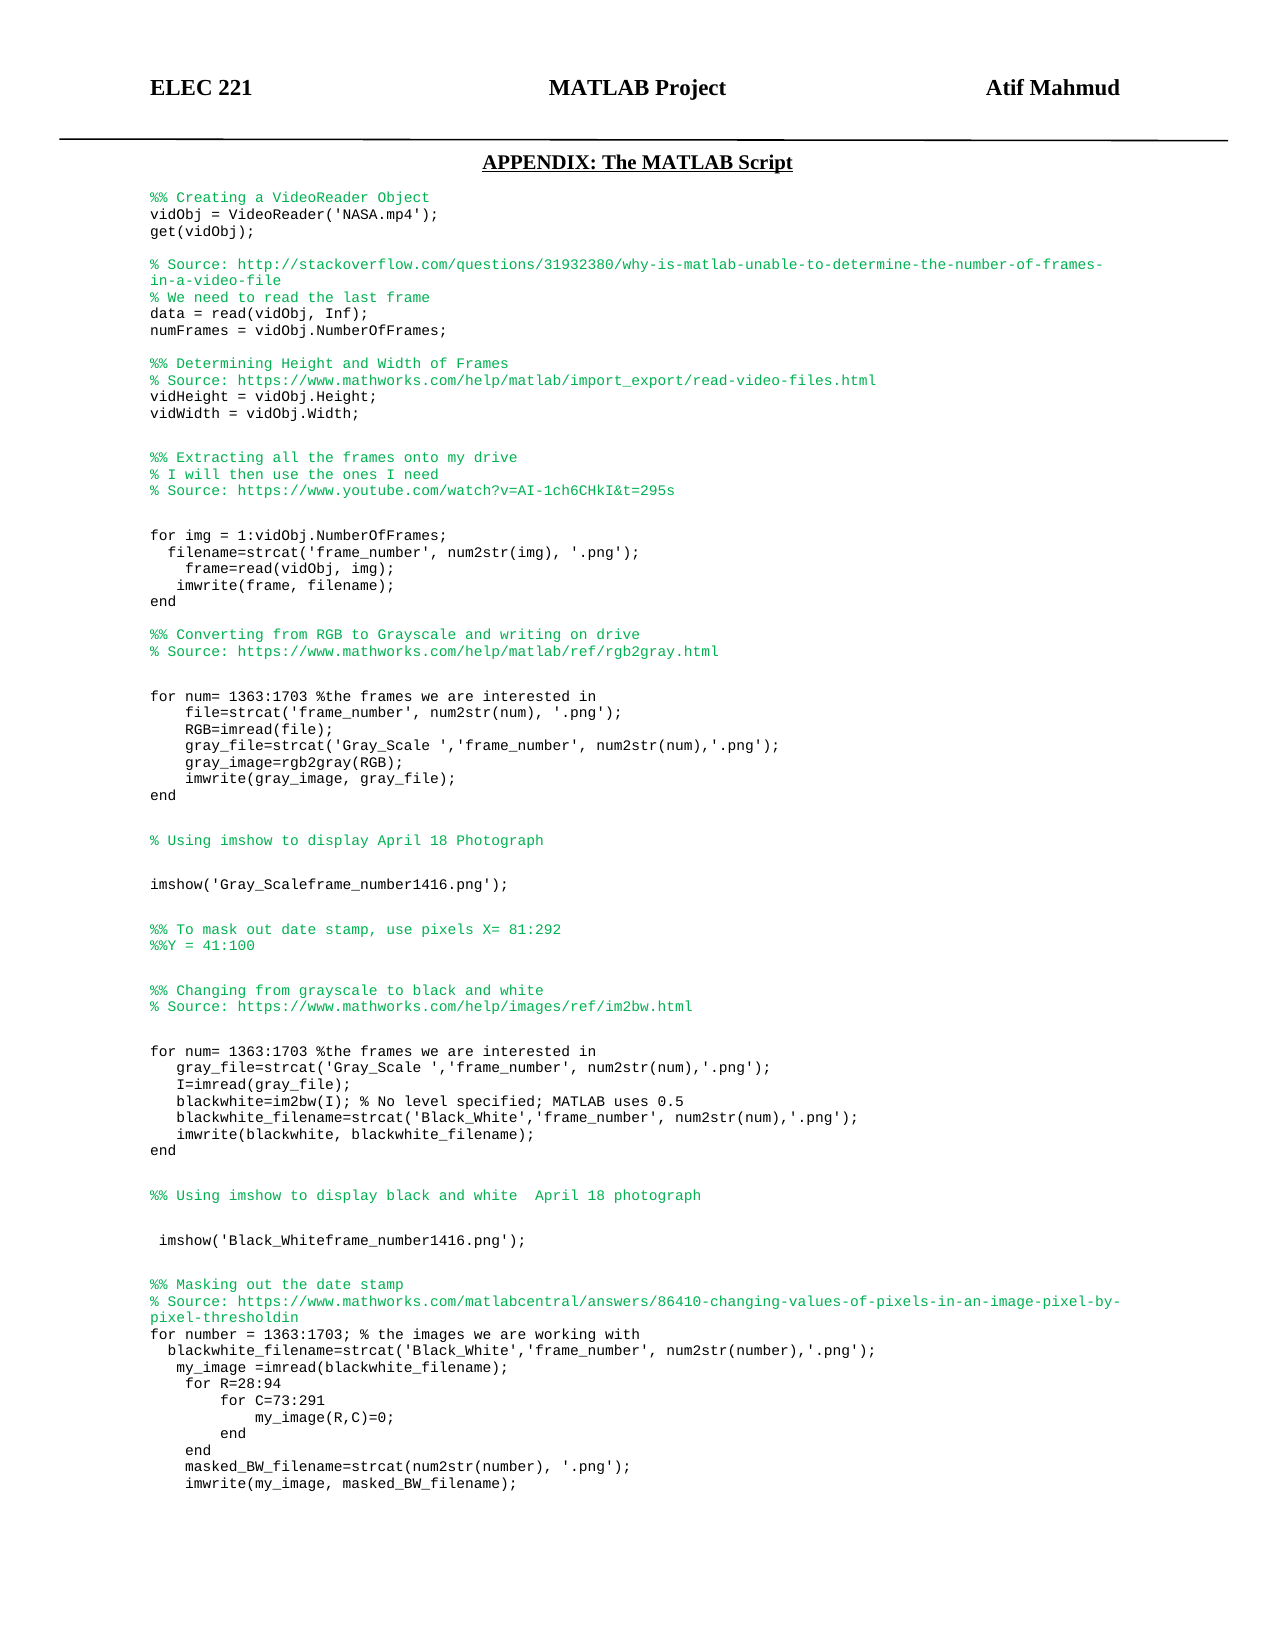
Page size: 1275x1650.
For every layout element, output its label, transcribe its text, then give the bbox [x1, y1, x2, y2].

text end [150, 1426, 1125, 1443]
text imshow('Gray_Scaleframe_number1416.png'); [150, 877, 1125, 894]
text % Source: https://www.mathworks.com/help/matlab/ref/rgb2gray.html [150, 644, 1125, 661]
text %% Extracting all the frames onto my drive [150, 451, 1125, 467]
text file=strcat('frame_number', num2str(num), '.png'); [150, 705, 1125, 722]
text % I will then use the ones I need [150, 467, 1125, 484]
text % Source: https://www.youtube.com/watch?v=AI-1ch6CHkI&t=295s [150, 484, 1125, 500]
text % Using imshow to display April 18 Photograph [150, 833, 1125, 849]
text imwrite(gray_image, gray_file); [150, 772, 1125, 788]
text get(vidObj); [150, 224, 1125, 240]
text gray_file=strcat('Gray_Scale ','frame_number', num2str(num),'.png'); [150, 1061, 1125, 1077]
text imwrite(frame, filename); [150, 578, 1125, 594]
text end [150, 1143, 1125, 1160]
text % Source: https://www.mathworks.com/matlabcentral/answers/86410-changing-values-of-pixels-in-an-image-pixel-by-pixel-thresholdin [150, 1294, 1125, 1327]
text % Source: http://stackoverflow.com/questions/31932380/why-is-matlab-unable-to-determine-the-number-of-frames-in-a-video-file [150, 257, 1125, 290]
text gray_image=rgb2gray(RGB); [150, 755, 1125, 772]
text imshow('Black_Whiteframe_number1416.png'); [150, 1233, 1125, 1249]
text %%Y = 41:100 [150, 938, 1125, 955]
text vidWidth = vidObj.Width; [150, 406, 1125, 422]
text vidObj = VideoReader('NASA.mp4'); [150, 207, 1125, 224]
text end [150, 594, 1125, 611]
text % Source: https://www.mathworks.com/help/matlab/import_export/read-video-files.html [150, 373, 1125, 389]
text blackwhite_filename=strcat('Black_White','frame_number', num2str(num),'.png'); [150, 1110, 1125, 1127]
text for img = 1:vidObj.NumberOfFrames; [150, 528, 1125, 545]
text data = read(vidObj, Inf); [150, 307, 1125, 323]
text for num= 1363:1703 %the frames we are interested in [150, 1044, 1125, 1061]
text for num= 1363:1703 %the frames we are interested in [150, 689, 1125, 705]
text %% To mask out date stamp, use pixels X= 81:292 [150, 922, 1125, 938]
text RGB=imread(file); [150, 722, 1125, 738]
text %% Determining Height and Width of Frames [150, 356, 1125, 373]
text end [150, 788, 1125, 805]
text imwrite(blackwhite, blackwhite_filename); [150, 1127, 1125, 1143]
text I=imread(gray_file); [150, 1077, 1125, 1094]
text % We need to read the last frame [150, 290, 1125, 307]
text for number = 1363:1703; % the images we are working with [150, 1327, 1125, 1343]
text vidHeight = vidObj.Height; [150, 389, 1125, 406]
text blackwhite=im2bw(I); % No level specified; MATLAB uses 0.5 [150, 1094, 1125, 1110]
text end [150, 1443, 1125, 1459]
text %% Creating a VideoReader Object [150, 191, 1125, 207]
text frame=read(vidObj, img); [150, 561, 1125, 578]
text %% Converting from RGB to Grayscale and writing on drive [150, 628, 1125, 644]
text %% Masking out the date stamp [150, 1277, 1125, 1294]
text % Source: https://www.mathworks.com/help/images/ref/im2bw.html [150, 999, 1125, 1016]
text filename=strcat('frame_number', num2str(img), '.png'); [150, 545, 1125, 561]
text %% Changing from grayscale to black and white [150, 983, 1125, 999]
text numFrames = vidObj.NumberOfFrames; [150, 323, 1125, 340]
text for C=73:291 [150, 1393, 1125, 1410]
text for R=28:94 [150, 1377, 1125, 1393]
text blackwhite_filename=strcat('Black_White','frame_number', num2str(number),'.png'); [150, 1343, 1125, 1360]
text my_image(R,C)=0; [150, 1410, 1125, 1426]
text APPENDIX: The MATLAB Script [150, 150, 1125, 174]
text %% Using imshow to display black and white April 18 photograph [150, 1188, 1125, 1205]
text gray_file=strcat('Gray_Scale ','frame_number', num2str(num),'.png'); [150, 738, 1125, 755]
text imwrite(my_image, masked_BW_filename); [150, 1476, 1125, 1493]
text my_image =imread(blackwhite_filename); [150, 1360, 1125, 1377]
text masked_BW_filename=strcat(num2str(number), '.png'); [150, 1459, 1125, 1476]
